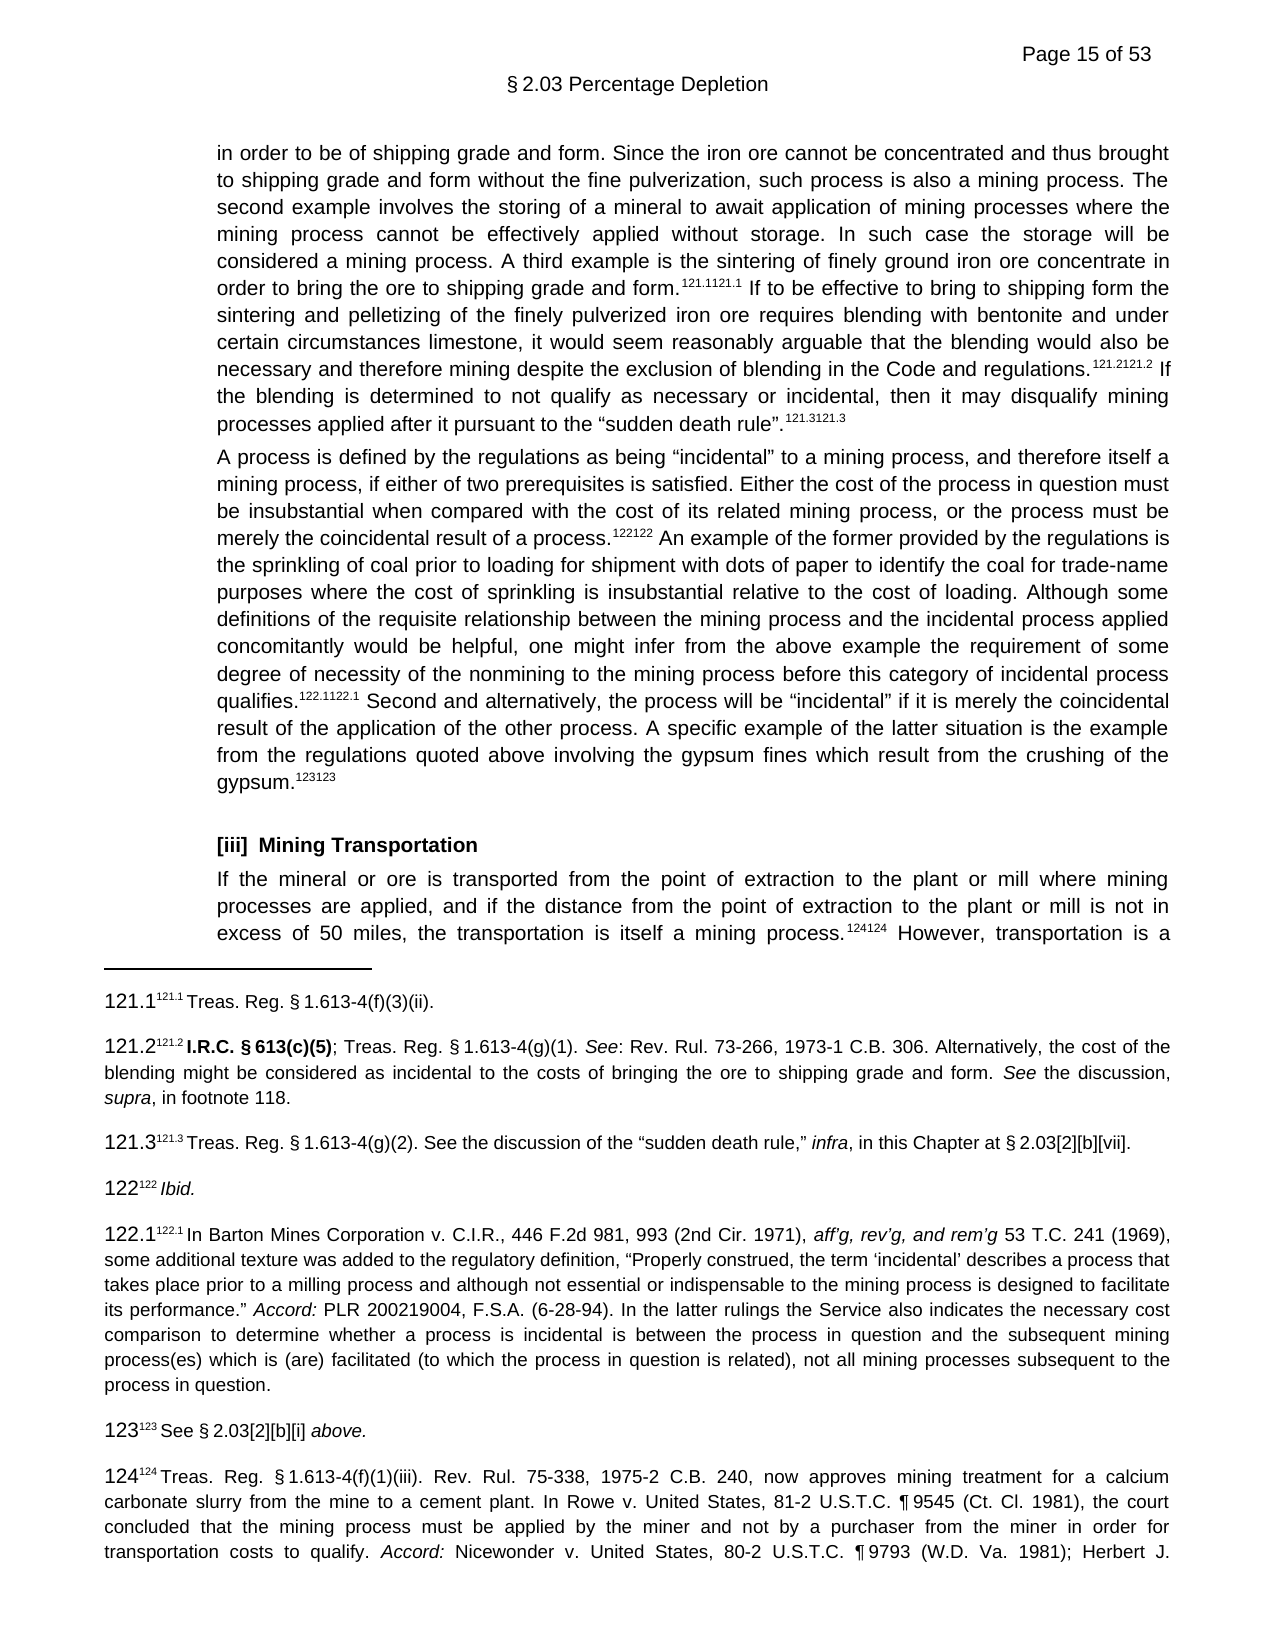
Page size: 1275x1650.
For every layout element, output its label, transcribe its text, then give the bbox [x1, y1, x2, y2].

list Mining Transportation [217, 830, 1171, 857]
text A process is a necessary process if it is essential to the performance of a mining process.121 One of the two examples in the regulations involves iron ore which must be concentrated by fine pulverization in order to be of shipping grade and form. Since the iron ore cannot be concentrated and thus brought to shipping grade and form without the fine pulverization, such process is also a mining process. The second example involves the storing of a mineral to await application of mining processes where the mining process cannot be effectively applied without storage. In such case the storage will be considered a mining process. A third example is the sintering of finely ground iron ore concentrate in order to bring the ore to shipping grade and form.121.1 If to be effective to bring to shipping form the sintering and pelletizing of the finely pulverized iron ore requires blending with bentonite and under certain circumstances limestone, it would seem reasonably arguable that the blending would also be necessary and therefore mining despite the exclusion of blending in the Code and regulations.121.2 If the blending is determined to not qualify as necessary or incidental, then it may disqualify mining processes applied after it pursuant to the “sudden death rule”.121.3 [217, 137, 1171, 435]
text A process is defined by the regulations as being “incidental” to a mining process, and therefore itself a mining process, if either of two prerequisites is satisfied. Either the cost of the process in question must be insubstantial when compared with the cost of its related mining process, or the process must be merely the coincidental result of a process.122 An example of the former provided by the regulations is the sprinkling of coal prior to loading for shipment with dots of paper to identify the coal for trade-name purposes where the cost of sprinkling is insubstantial relative to the cost of loading. Although some definitions of the requisite relationship between the mining process and the incidental process applied concomitantly would be helpful, one might infer from the above example the requirement of some degree of necessity of the nonmining to the mining process before this category of incidental process qualifies.122.1 Second and alternatively, the process will be “incidental” if it is merely the coincidental result of the application of the other process. A specific example of the latter situation is the example from the regulations quoted above involving the gypsum fines which result from the crushing of the gypsum.123 [217, 442, 1171, 794]
